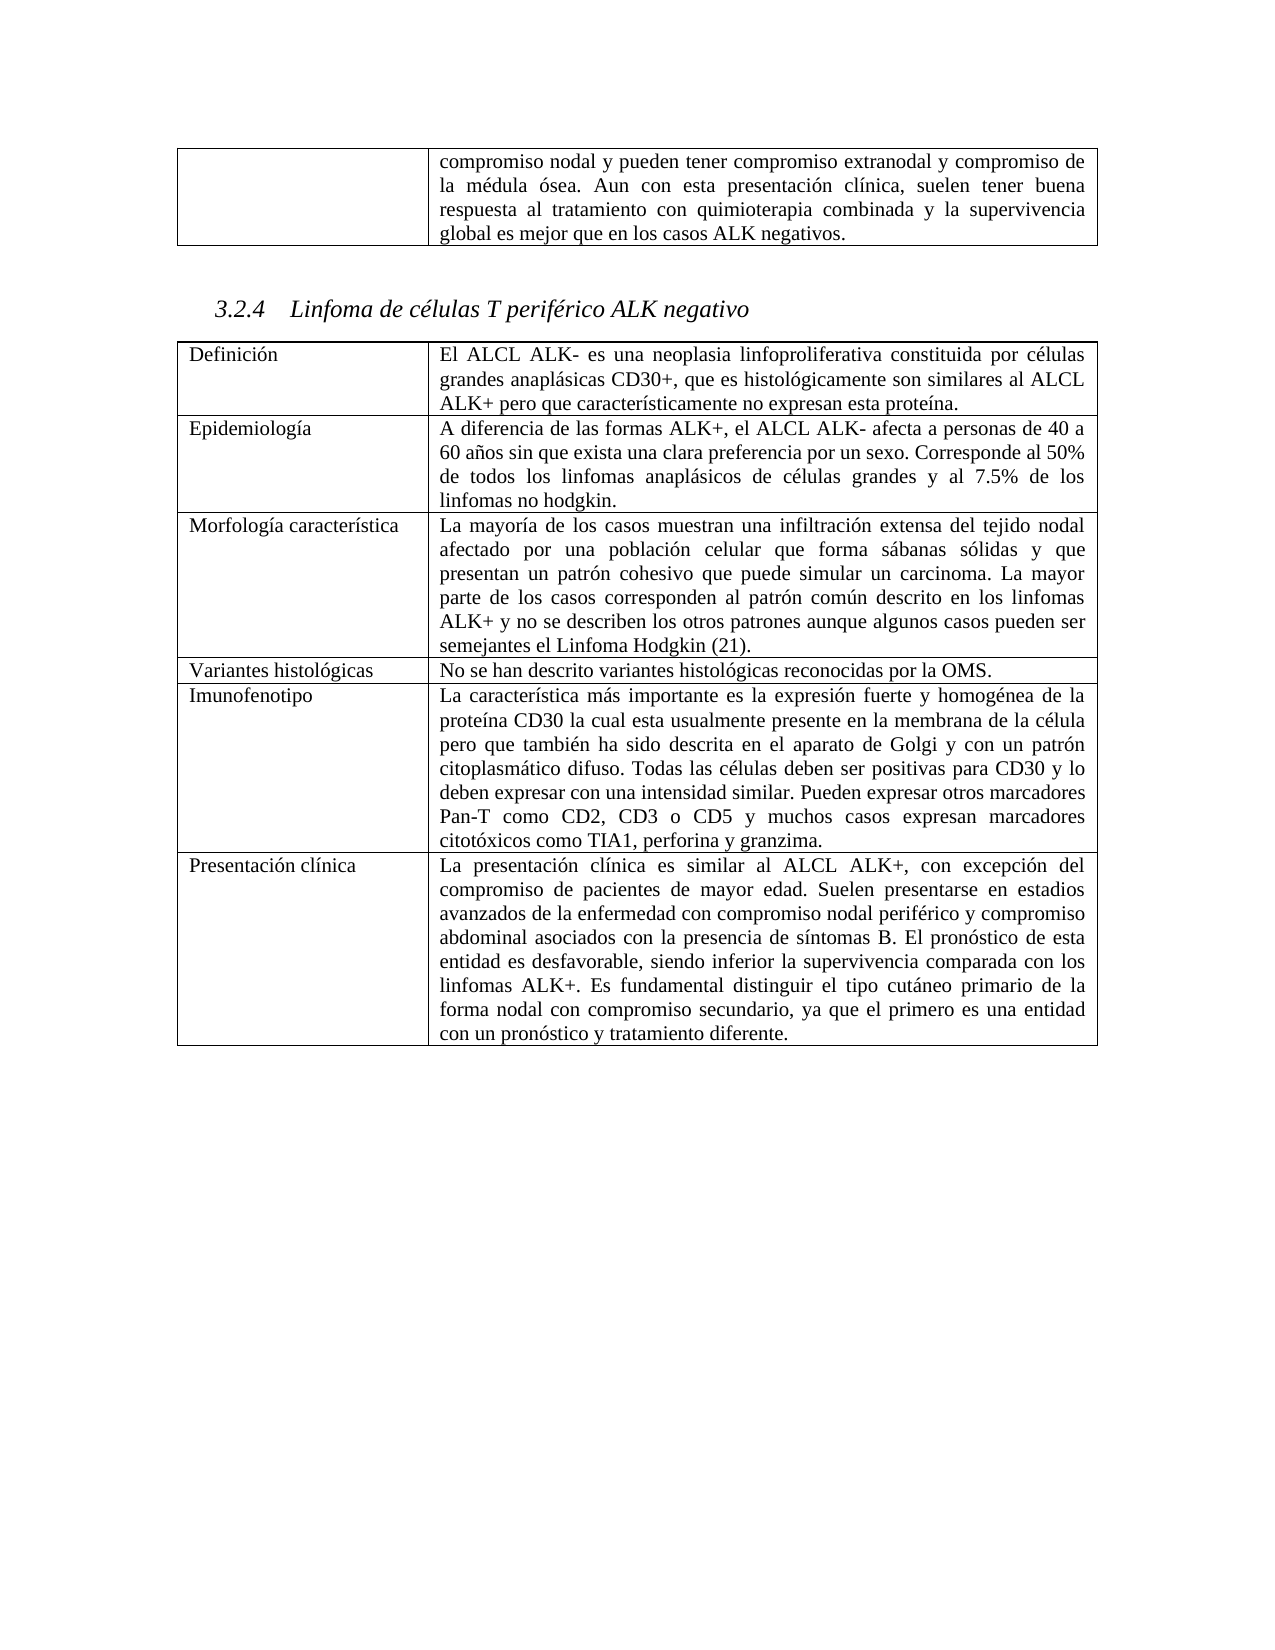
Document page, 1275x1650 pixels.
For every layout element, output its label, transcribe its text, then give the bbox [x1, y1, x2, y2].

table_cell La presentación clínica es similar al ALCL ALK+, con excepción del compromiso de pacientes de mayor edad. Suelen presentarse en estadios avanzados de la enfermedad con compromiso nodal periférico y compromiso abdominal asociados con la presencia de síntomas B. El pronóstico de esta entidad es desfavorable, siendo inferior la supervivencia comparada con los linfomas ALK+. Es fundamental distinguir el tipo cutáneo primario de la forma nodal con compromiso secundario, ya que el primero es una entidad con un pronóstico y tratamiento diferente. [429, 853, 1097, 1045]
table_cell No se han descrito variantes histológicas reconocidas por la OMS. [429, 658, 1097, 682]
table_cell Epidemiología [178, 416, 428, 512]
table_header Definición [178, 343, 428, 414]
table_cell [429, 149, 1097, 245]
table_cell Imunofenotipo [178, 684, 428, 852]
table_header El ALCL ALK- es una neoplasia linfoproliferativa constituida por células grandes anaplásicas CD30+, que es histológicamente son similares al ALCL ALK+ pero que característicamente no expresan esta proteína. [429, 343, 1097, 414]
table_cell Presentación clínica [178, 853, 428, 1045]
table_cell A diferencia de las formas ALK+, el ALCL ALK- afecta a personas de 40 a 60 años sin que exista una clara preferencia por un sexo. Corresponde al 50% de todos los linfomas anaplásicos de células grandes y al 7.5% de los linfomas no hodgkin. [429, 416, 1097, 512]
table_cell Variantes histológicas [178, 658, 428, 682]
table_cell La mayoría de los casos muestran una infiltración extensa del tejido nodal afectado por una población celular que forma sábanas sólidas y que presentan un patrón cohesivo que puede simular un carcinoma. La mayor parte de los casos corresponden al patrón común descrito en los linfomas ALK+ y no se describen los otros patrones aunque algunos casos pueden ser semejantes el Linfoma Hodgkin (21). [429, 513, 1097, 657]
table_cell Morfología característica [178, 513, 428, 657]
list Linfoma de células T periférico ALK negativo [215, 294, 1098, 322]
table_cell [178, 149, 428, 245]
table_cell La característica más importante es la expresión fuerte y homogénea de la proteína CD30 la cual esta usualmente presente en la membrana de la célula pero que también ha sido descrita en el aparato de Golgi y con un patrón citoplasmático difuso. Todas las células deben ser positivas para CD30 y lo deben expresar con una intensidad similar. Pueden expresar otros marcadores Pan-T como CD2, CD3 o CD5 y muchos casos expresan marcadores citotóxicos como TIA1, perforina y granzima. [429, 684, 1097, 852]
